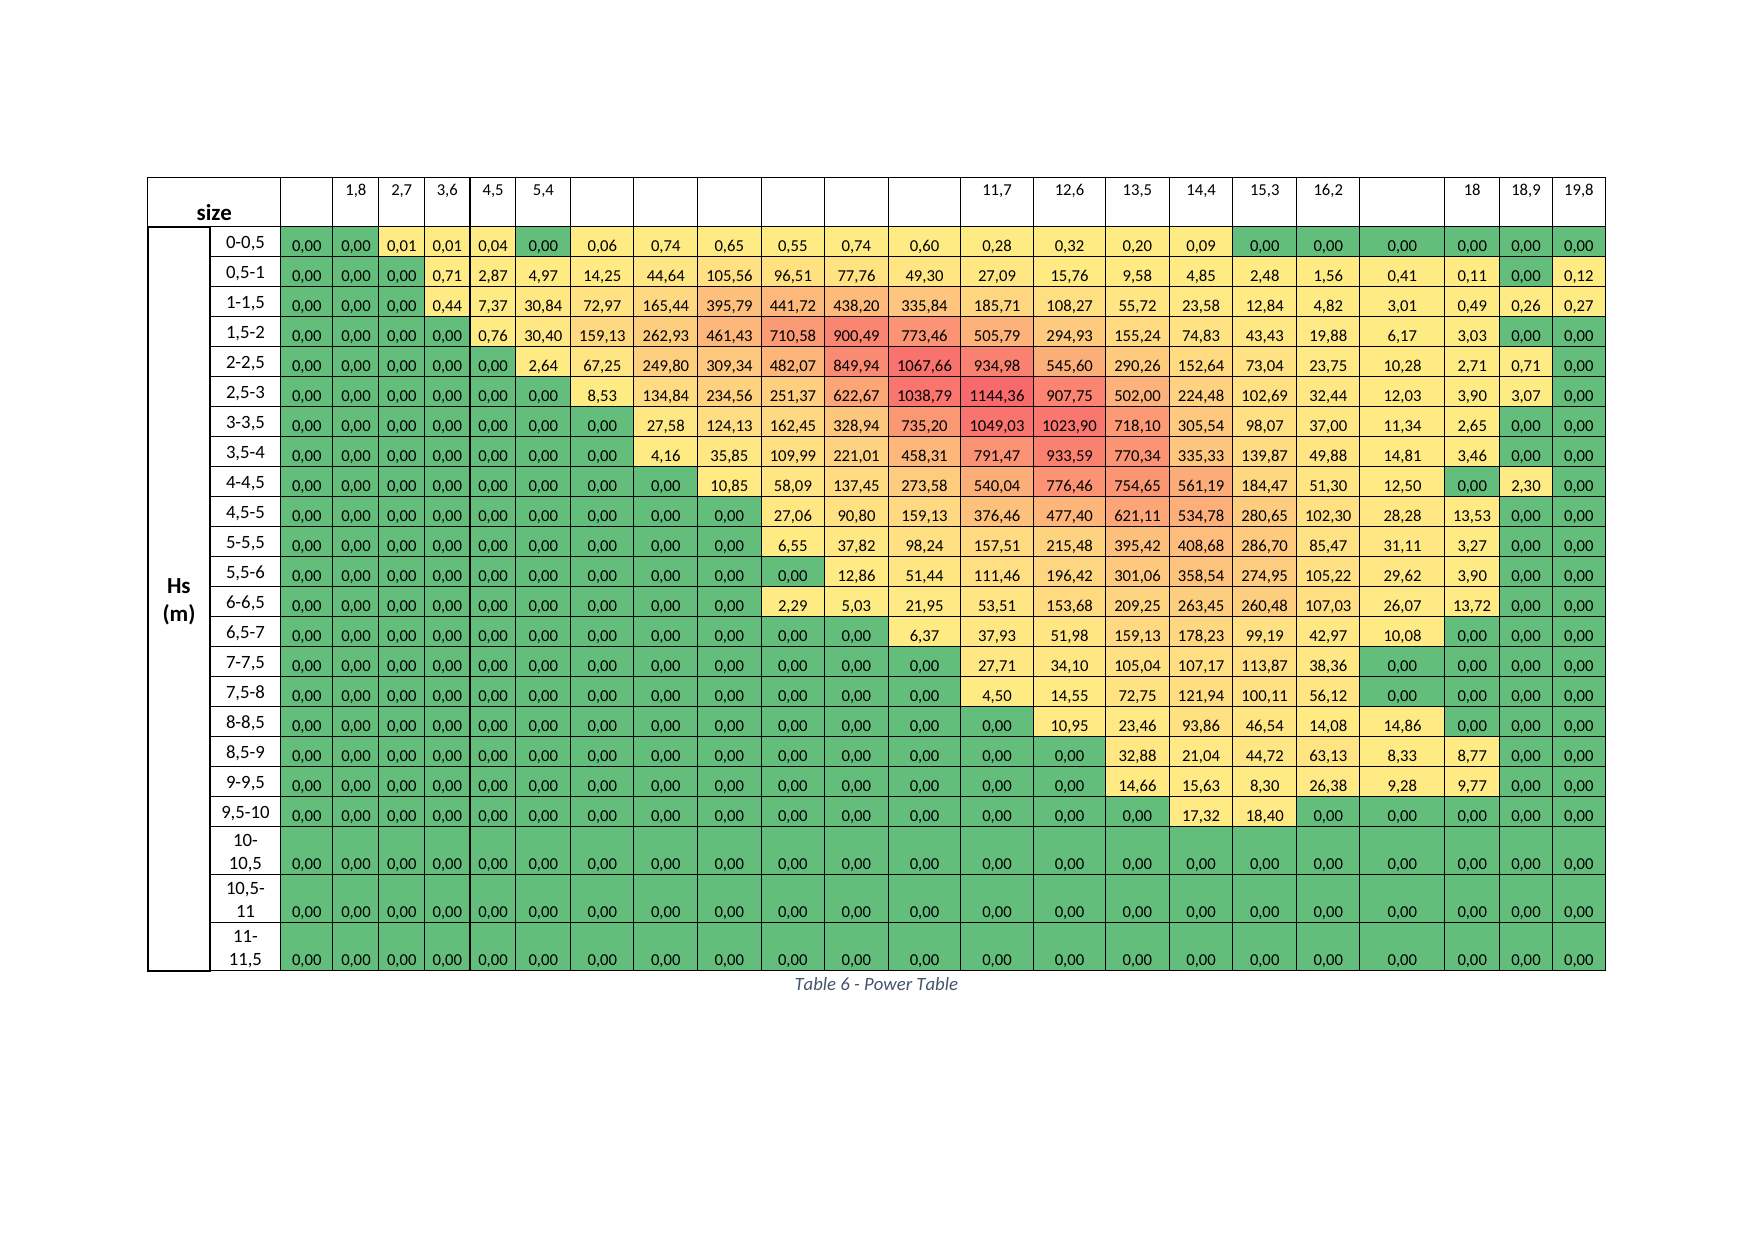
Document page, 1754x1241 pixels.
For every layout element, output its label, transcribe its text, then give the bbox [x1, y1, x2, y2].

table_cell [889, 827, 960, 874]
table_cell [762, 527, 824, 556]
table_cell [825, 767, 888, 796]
table_cell 770,34 [1106, 437, 1169, 466]
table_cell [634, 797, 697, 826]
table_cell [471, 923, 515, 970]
table_cell 0,00 [333, 437, 378, 466]
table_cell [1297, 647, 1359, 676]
table_cell 9-9,9 [825, 178, 888, 226]
table_cell 55,72 [1106, 287, 1169, 316]
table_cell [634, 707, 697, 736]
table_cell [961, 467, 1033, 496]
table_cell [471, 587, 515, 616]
table_cell 0-0,5 [211, 227, 280, 256]
table_cell 109,99 [762, 437, 824, 466]
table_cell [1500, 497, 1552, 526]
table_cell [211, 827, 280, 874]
table_cell 98,07 [1233, 407, 1296, 436]
table_cell 4,85 [1170, 257, 1232, 286]
table_cell 0,26 [1500, 287, 1552, 316]
table_cell 44,64 [634, 257, 697, 286]
table_cell 12,03 [1360, 377, 1444, 406]
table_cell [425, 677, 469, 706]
table_cell 0,41 [1360, 257, 1444, 286]
table_cell 502,00 [1106, 377, 1169, 406]
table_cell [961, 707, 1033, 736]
table_cell 2,64 [516, 347, 570, 376]
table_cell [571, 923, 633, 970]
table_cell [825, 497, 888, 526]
table_cell 0,00 [333, 257, 378, 286]
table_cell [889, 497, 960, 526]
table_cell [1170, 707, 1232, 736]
table_cell 1-1,5 [211, 287, 280, 316]
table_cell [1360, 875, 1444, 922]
table_cell 1,56 [1297, 257, 1359, 286]
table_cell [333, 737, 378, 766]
table_cell 0,00 [333, 377, 378, 406]
table_cell 0,00 [333, 407, 378, 436]
table_cell 155,24 [1106, 317, 1169, 346]
table_cell 3,46 [1445, 437, 1499, 466]
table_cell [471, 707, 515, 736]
table_cell 1067,66 [889, 347, 960, 376]
table_cell 4,16 [634, 437, 697, 466]
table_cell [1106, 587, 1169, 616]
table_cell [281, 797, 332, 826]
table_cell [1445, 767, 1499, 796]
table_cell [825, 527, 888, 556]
table_cell 0,09 [1170, 227, 1232, 256]
table_cell 2,5-3 [211, 377, 280, 406]
table_cell 16,2-17,1 [1360, 178, 1444, 226]
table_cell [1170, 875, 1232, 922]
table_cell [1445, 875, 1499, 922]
table_cell 0,00 [425, 407, 469, 436]
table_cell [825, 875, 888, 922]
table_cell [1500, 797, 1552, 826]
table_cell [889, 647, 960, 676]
table_cell 0,00 [281, 227, 332, 256]
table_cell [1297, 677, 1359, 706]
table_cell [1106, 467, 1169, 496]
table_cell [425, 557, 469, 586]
table_cell 0,00 [1500, 437, 1552, 466]
table_cell 249,80 [634, 347, 697, 376]
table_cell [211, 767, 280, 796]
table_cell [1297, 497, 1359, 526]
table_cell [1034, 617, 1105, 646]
table_cell 0,00 [379, 257, 424, 286]
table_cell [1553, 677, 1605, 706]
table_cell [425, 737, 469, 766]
table_cell 0,00 [425, 437, 469, 466]
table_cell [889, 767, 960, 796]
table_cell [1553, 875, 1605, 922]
table_cell 0,00 [471, 347, 515, 376]
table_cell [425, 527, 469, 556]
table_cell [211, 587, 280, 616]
table_cell 37,00 [1297, 407, 1359, 436]
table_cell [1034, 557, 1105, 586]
table_cell 718,10 [1106, 407, 1169, 436]
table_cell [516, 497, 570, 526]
table_cell 7,37 [471, 287, 515, 316]
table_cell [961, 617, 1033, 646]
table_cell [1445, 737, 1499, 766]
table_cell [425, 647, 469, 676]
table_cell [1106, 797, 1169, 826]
table_cell 0,00 [471, 407, 515, 436]
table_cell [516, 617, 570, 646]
table_cell 3-3,5 [211, 407, 280, 436]
table_cell 0,55 [762, 227, 824, 256]
table_cell 4,97 [516, 257, 570, 286]
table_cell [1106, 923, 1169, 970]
table_cell 545,60 [1034, 347, 1105, 376]
table_cell 0,00 [516, 227, 570, 256]
table_cell 0,00 [1553, 407, 1605, 436]
table_cell 1049,03 [961, 407, 1033, 436]
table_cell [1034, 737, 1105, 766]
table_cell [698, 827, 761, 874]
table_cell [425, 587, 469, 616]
table_cell 2,7-3,6 [425, 178, 469, 226]
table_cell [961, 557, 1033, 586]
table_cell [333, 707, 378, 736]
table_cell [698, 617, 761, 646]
table_cell 0,04 [471, 227, 515, 256]
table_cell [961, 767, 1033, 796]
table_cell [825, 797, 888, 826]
table_cell 35,85 [698, 437, 761, 466]
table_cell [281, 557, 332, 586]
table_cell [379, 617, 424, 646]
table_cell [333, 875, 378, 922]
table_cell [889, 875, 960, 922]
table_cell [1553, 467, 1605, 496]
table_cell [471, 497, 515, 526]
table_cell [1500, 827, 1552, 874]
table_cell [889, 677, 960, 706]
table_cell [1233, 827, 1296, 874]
table_cell 0,32 [1034, 227, 1105, 256]
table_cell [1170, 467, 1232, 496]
table_cell 224,48 [1170, 377, 1232, 406]
table_cell 74,83 [1170, 317, 1232, 346]
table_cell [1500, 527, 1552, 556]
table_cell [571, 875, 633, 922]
table_cell 14,4-15,3 [1233, 178, 1296, 226]
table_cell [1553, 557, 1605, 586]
table_cell 849,94 [825, 347, 888, 376]
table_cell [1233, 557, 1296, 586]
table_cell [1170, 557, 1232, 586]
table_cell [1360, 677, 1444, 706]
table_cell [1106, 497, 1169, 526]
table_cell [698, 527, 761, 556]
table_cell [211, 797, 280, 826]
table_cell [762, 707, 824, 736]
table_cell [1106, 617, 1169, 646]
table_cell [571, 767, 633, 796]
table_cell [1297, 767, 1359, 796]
table_cell 0,00 [281, 347, 332, 376]
table_cell 2,48 [1233, 257, 1296, 286]
table_cell 30,40 [516, 317, 570, 346]
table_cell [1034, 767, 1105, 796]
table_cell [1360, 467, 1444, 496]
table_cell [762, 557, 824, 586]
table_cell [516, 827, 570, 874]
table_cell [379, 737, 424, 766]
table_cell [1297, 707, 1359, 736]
table_cell 221,01 [825, 437, 888, 466]
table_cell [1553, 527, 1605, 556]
table_cell 15,76 [1034, 257, 1105, 286]
table_cell 0,00 [1553, 347, 1605, 376]
table_cell 0,00 [571, 437, 633, 466]
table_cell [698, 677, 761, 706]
table_cell 105,56 [698, 257, 761, 286]
table_cell 15,3-16,2 [1297, 178, 1359, 226]
table_cell 335,33 [1170, 437, 1232, 466]
table_cell 0,00 [516, 437, 570, 466]
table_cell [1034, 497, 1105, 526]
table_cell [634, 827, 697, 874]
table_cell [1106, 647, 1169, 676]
table_cell 251,37 [762, 377, 824, 406]
table_cell 0,00 [471, 467, 515, 496]
table_cell 710,58 [762, 317, 824, 346]
table_cell 0,00 [333, 347, 378, 376]
table_cell 234,56 [698, 377, 761, 406]
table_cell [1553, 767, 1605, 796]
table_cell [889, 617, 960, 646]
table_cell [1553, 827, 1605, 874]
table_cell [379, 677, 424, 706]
table_cell 395,79 [698, 287, 761, 316]
table_cell 3,03 [1445, 317, 1499, 346]
table_cell 0,00 [1297, 227, 1359, 256]
table_cell 0,00 [1445, 227, 1499, 256]
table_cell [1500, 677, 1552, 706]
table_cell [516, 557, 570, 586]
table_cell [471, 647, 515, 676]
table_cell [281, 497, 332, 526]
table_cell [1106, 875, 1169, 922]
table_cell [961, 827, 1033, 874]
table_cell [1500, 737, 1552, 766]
table_cell 0,00 [281, 437, 332, 466]
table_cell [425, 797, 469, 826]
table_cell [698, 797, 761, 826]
table_cell 4,82 [1297, 287, 1359, 316]
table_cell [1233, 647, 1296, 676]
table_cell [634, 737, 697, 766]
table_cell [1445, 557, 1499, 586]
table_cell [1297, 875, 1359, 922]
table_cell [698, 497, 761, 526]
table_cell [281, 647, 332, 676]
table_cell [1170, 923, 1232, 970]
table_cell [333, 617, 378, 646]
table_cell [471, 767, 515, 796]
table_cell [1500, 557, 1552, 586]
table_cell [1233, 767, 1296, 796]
table_cell 67,25 [571, 347, 633, 376]
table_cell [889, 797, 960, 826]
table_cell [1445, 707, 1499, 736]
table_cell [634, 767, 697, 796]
table_cell 0,01 [425, 227, 469, 256]
table_cell 10,8-11,7 [961, 178, 1033, 226]
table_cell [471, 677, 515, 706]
table_cell 159,13 [571, 317, 633, 346]
table_cell 0,00 [425, 317, 469, 346]
table_cell 162,45 [762, 407, 824, 436]
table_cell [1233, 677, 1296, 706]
table_cell 8,1-9 [762, 178, 824, 226]
table_cell 9,9-10,8 [889, 178, 960, 226]
table_cell 3,6-4,5 [471, 178, 515, 226]
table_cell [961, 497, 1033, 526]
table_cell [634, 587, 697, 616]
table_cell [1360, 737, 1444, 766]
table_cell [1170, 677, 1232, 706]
table_cell 0,00 [281, 467, 332, 496]
table_cell 441,72 [762, 287, 824, 316]
table_cell 102,69 [1233, 377, 1296, 406]
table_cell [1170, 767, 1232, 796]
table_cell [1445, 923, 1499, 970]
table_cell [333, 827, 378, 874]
table_cell Hs (m) [149, 228, 209, 970]
table_cell 12,6-13,5 [1106, 178, 1169, 226]
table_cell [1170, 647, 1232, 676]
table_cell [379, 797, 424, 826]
table_cell 2,65 [1445, 407, 1499, 436]
table_cell 49,30 [889, 257, 960, 286]
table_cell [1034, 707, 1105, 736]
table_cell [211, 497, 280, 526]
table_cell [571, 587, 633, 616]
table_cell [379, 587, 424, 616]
table_cell 0,20 [1106, 227, 1169, 256]
table_cell 0,00 [281, 317, 332, 346]
table_cell 309,34 [698, 347, 761, 376]
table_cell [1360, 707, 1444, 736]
table_cell 773,46 [889, 317, 960, 346]
table_cell 3,01 [1360, 287, 1444, 316]
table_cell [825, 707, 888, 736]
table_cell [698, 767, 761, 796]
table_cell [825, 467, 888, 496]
table_cell 0,00 [471, 377, 515, 406]
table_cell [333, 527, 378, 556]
table_cell 0,00 [1553, 437, 1605, 466]
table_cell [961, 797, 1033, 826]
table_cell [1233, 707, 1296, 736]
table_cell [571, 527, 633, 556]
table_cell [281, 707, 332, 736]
table_cell 622,67 [825, 377, 888, 406]
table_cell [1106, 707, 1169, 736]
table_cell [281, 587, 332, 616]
table_cell 328,94 [825, 407, 888, 436]
table_cell 108,27 [1034, 287, 1105, 316]
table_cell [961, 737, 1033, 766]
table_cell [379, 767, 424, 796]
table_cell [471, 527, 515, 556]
table_cell 1144,36 [961, 377, 1033, 406]
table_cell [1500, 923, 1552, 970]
table_cell 27,09 [961, 257, 1033, 286]
table_cell 134,84 [634, 377, 697, 406]
table_cell 9,58 [1106, 257, 1169, 286]
table_cell 23,75 [1297, 347, 1359, 376]
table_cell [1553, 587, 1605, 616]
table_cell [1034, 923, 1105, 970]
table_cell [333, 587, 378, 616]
table_cell 0,00 [425, 347, 469, 376]
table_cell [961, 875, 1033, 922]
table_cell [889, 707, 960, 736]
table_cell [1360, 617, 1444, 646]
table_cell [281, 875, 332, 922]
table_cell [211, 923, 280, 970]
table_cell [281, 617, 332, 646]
table_cell 0,00 [281, 287, 332, 316]
table_cell 43,43 [1233, 317, 1296, 346]
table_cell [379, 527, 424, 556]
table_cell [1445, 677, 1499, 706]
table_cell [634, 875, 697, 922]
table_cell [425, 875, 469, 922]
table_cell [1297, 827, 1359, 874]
table_cell 0,00 [471, 437, 515, 466]
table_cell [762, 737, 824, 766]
table_cell 0,11 [1445, 257, 1499, 286]
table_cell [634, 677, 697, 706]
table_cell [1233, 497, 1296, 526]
table_cell 0,5-1 [211, 257, 280, 286]
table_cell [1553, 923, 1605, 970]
table_cell Using Tp bin size [148, 178, 280, 226]
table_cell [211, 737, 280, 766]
table_cell 8,53 [571, 377, 633, 406]
table_cell 290,26 [1106, 347, 1169, 376]
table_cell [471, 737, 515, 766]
table_cell 458,31 [889, 437, 960, 466]
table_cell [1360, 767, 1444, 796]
table_cell 165,44 [634, 287, 697, 316]
table_cell 0,00 [281, 377, 332, 406]
table_cell 3,07 [1500, 377, 1552, 406]
table_cell 14,25 [571, 257, 633, 286]
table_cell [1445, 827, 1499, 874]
table_cell 335,84 [889, 287, 960, 316]
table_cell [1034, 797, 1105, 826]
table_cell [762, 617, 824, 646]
table_cell 0,49 [1445, 287, 1499, 316]
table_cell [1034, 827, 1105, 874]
table_cell 3,90 [1445, 377, 1499, 406]
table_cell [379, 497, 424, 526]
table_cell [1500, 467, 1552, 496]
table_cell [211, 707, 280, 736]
table_cell 735,20 [889, 407, 960, 436]
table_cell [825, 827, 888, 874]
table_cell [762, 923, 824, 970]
table_cell 0,00 [1233, 227, 1296, 256]
table_cell 6,3-7,2 [634, 178, 697, 226]
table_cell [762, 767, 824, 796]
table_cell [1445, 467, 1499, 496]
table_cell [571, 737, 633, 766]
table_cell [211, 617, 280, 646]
table_cell 0,00 [1500, 317, 1552, 346]
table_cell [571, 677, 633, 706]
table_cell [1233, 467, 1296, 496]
table_cell 49,88 [1297, 437, 1359, 466]
text Table 6 - Power Table [148, 972, 1606, 995]
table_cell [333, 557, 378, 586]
table_cell 17,1-18 [1445, 178, 1499, 226]
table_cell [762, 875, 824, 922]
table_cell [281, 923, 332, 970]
table_cell 2,71 [1445, 347, 1499, 376]
table_cell 11,34 [1360, 407, 1444, 436]
table_cell 262,93 [634, 317, 697, 346]
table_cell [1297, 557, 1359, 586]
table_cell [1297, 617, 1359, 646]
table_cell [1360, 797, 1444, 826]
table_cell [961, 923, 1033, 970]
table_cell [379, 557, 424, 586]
table_cell 0,01 [379, 227, 424, 256]
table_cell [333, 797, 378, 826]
table_cell 0,00 [379, 377, 424, 406]
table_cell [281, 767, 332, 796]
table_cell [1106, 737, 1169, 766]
table_cell 23,58 [1170, 287, 1232, 316]
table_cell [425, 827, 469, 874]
table_cell 14,81 [1360, 437, 1444, 466]
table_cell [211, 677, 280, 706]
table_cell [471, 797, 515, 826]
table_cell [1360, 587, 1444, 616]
table_cell 0,06 [571, 227, 633, 256]
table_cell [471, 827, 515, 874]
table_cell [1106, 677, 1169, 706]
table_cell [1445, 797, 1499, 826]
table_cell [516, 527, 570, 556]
table_cell 907,75 [1034, 377, 1105, 406]
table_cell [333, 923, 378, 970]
table_cell 1,5-2 [211, 317, 280, 346]
table_cell 32,44 [1297, 377, 1359, 406]
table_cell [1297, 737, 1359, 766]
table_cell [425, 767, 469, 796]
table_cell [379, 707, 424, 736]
table_cell 1,8-2,7 [379, 178, 424, 226]
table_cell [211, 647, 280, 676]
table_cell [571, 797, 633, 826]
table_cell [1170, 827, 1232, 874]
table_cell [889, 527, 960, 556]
table_cell 0-0,9 [281, 178, 332, 226]
table_cell 139,87 [1233, 437, 1296, 466]
table_cell 0,00 [425, 467, 469, 496]
table_cell 0,00 [425, 377, 469, 406]
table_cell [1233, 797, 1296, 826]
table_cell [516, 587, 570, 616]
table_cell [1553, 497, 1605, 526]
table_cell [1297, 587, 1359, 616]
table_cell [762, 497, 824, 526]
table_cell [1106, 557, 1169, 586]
table_cell 0,00 [516, 407, 570, 436]
table_cell 0,00 [1500, 407, 1552, 436]
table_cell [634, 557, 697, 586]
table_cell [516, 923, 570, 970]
table_cell 4-4,5 [211, 467, 280, 496]
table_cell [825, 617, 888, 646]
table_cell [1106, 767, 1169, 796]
table_cell 2,87 [471, 257, 515, 286]
table_cell 0,00 [379, 407, 424, 436]
table_cell 791,47 [961, 437, 1033, 466]
table_cell 0,00 [281, 257, 332, 286]
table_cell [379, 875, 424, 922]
table_cell 58,09 [762, 467, 824, 496]
table_cell 305,54 [1170, 407, 1232, 436]
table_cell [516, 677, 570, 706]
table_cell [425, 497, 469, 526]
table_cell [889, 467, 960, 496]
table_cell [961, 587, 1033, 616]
table_cell 0,00 [281, 407, 332, 436]
table_cell 7,2-8,1 [698, 178, 761, 226]
table_cell 0,71 [425, 257, 469, 286]
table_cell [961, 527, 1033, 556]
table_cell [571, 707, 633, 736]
table_cell 0,00 [516, 377, 570, 406]
table_cell 0,12 [1553, 257, 1605, 286]
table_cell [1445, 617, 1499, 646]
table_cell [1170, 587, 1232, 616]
table_cell 73,04 [1233, 347, 1296, 376]
table_cell 5,4-6,3 [571, 178, 633, 226]
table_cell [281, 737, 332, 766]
table_cell 294,93 [1034, 317, 1105, 346]
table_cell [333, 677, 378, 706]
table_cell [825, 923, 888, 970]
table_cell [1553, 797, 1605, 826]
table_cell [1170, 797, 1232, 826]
table_cell 11,7-12,6 [1034, 178, 1105, 226]
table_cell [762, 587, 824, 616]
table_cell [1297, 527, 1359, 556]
table_cell 0,74 [634, 227, 697, 256]
table_cell 0,00 [634, 467, 697, 496]
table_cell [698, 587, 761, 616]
table_cell 933,59 [1034, 437, 1105, 466]
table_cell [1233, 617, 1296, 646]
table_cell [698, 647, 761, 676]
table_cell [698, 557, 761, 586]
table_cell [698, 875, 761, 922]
table_cell 0,27 [1553, 287, 1605, 316]
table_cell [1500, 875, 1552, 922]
table_cell 1038,79 [889, 377, 960, 406]
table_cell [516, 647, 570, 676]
table_cell 0,60 [889, 227, 960, 256]
table_cell 0,00 [333, 467, 378, 496]
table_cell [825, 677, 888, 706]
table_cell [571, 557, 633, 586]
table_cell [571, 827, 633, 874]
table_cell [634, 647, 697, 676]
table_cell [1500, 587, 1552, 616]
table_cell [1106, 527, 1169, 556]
table_cell 0,76 [471, 317, 515, 346]
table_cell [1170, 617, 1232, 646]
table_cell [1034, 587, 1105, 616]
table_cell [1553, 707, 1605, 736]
table_cell 0,9-1,8 [333, 178, 378, 226]
table_cell 2-2,5 [211, 347, 280, 376]
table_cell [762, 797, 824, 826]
table_cell 12,84 [1233, 287, 1296, 316]
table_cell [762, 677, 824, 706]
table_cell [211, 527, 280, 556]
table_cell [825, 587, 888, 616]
table_cell 0,74 [825, 227, 888, 256]
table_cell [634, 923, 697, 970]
table_cell 0,00 [379, 347, 424, 376]
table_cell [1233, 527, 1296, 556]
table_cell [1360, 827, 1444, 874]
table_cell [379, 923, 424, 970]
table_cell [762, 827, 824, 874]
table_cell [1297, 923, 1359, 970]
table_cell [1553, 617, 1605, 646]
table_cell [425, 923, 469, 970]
table_cell 77,76 [825, 257, 888, 286]
table_cell 0,00 [333, 287, 378, 316]
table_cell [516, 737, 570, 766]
table_cell 461,43 [698, 317, 761, 346]
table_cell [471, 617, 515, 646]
table_cell 0,00 [333, 317, 378, 346]
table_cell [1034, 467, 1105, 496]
table_cell 185,71 [961, 287, 1033, 316]
table_cell 1023,90 [1034, 407, 1105, 436]
table_cell 0,00 [379, 467, 424, 496]
table_cell 0,00 [1500, 227, 1552, 256]
table_cell 505,79 [961, 317, 1033, 346]
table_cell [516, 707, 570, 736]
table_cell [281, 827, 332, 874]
table_cell 0,00 [379, 437, 424, 466]
table_cell 10,28 [1360, 347, 1444, 376]
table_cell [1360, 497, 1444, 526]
table_cell 0,00 [571, 467, 633, 496]
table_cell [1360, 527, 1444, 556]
table_cell 0,44 [425, 287, 469, 316]
table_cell 0,00 [571, 407, 633, 436]
table_cell 0,00 [1553, 317, 1605, 346]
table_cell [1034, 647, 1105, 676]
table_cell 13,5-14,4 [1170, 178, 1232, 226]
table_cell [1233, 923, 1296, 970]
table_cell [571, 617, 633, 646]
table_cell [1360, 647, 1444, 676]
table_cell 0,28 [961, 227, 1033, 256]
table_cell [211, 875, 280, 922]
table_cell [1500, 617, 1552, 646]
table_cell 0,00 [1360, 227, 1444, 256]
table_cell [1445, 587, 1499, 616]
table_cell 6,17 [1360, 317, 1444, 346]
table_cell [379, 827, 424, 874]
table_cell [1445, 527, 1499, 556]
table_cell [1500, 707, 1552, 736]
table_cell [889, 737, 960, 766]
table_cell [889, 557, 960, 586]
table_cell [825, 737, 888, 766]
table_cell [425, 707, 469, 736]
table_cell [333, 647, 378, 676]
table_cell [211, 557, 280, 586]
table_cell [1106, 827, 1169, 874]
table_cell 10,85 [698, 467, 761, 496]
table_cell 0,00 [333, 227, 378, 256]
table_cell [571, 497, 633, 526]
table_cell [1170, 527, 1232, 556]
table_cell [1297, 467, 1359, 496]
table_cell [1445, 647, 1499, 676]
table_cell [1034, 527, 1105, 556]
table_cell 27,58 [634, 407, 697, 436]
table_cell 72,97 [571, 287, 633, 316]
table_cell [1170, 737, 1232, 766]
table_cell 482,07 [762, 347, 824, 376]
table_cell 0,71 [1500, 347, 1552, 376]
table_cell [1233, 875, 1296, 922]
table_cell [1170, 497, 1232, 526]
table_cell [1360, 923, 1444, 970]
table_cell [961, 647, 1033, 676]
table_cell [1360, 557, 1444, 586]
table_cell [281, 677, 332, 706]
table_cell 18-18,9 [1500, 178, 1552, 226]
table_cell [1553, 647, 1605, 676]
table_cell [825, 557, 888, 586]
table_cell 3,5-4 [211, 437, 280, 466]
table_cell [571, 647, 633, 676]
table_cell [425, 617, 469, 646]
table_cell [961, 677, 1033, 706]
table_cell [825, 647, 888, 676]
table_cell 0,00 [516, 467, 570, 496]
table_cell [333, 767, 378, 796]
table_cell 96,51 [762, 257, 824, 286]
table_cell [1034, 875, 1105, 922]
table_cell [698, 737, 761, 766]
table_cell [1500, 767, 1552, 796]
table_cell 152,64 [1170, 347, 1232, 376]
table_cell 124,13 [698, 407, 761, 436]
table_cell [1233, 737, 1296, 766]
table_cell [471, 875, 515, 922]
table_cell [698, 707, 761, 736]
table_cell 0,00 [379, 317, 424, 346]
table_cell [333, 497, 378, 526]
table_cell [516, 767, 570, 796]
table_cell 934,98 [961, 347, 1033, 376]
table_cell 0,00 [1553, 227, 1605, 256]
table_cell 18,9-19,8 [1553, 178, 1605, 226]
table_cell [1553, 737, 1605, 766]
table_cell 0,00 [379, 287, 424, 316]
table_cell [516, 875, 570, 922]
table_cell 30,84 [516, 287, 570, 316]
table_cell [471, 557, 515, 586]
table_cell 0,00 [1500, 257, 1552, 286]
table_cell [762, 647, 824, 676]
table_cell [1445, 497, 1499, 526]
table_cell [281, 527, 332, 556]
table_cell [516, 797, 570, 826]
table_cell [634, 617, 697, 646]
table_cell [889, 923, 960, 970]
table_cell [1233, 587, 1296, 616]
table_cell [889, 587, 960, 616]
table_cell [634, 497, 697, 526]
table_cell 900,49 [825, 317, 888, 346]
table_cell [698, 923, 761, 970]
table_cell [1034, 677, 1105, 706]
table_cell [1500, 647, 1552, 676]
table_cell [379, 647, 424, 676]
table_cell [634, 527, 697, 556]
table_cell 4,5-5,4 [516, 178, 570, 226]
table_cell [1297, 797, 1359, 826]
table_cell 0,65 [698, 227, 761, 256]
table_cell 0,00 [1553, 377, 1605, 406]
table_cell 438,20 [825, 287, 888, 316]
table_cell 19,88 [1297, 317, 1359, 346]
